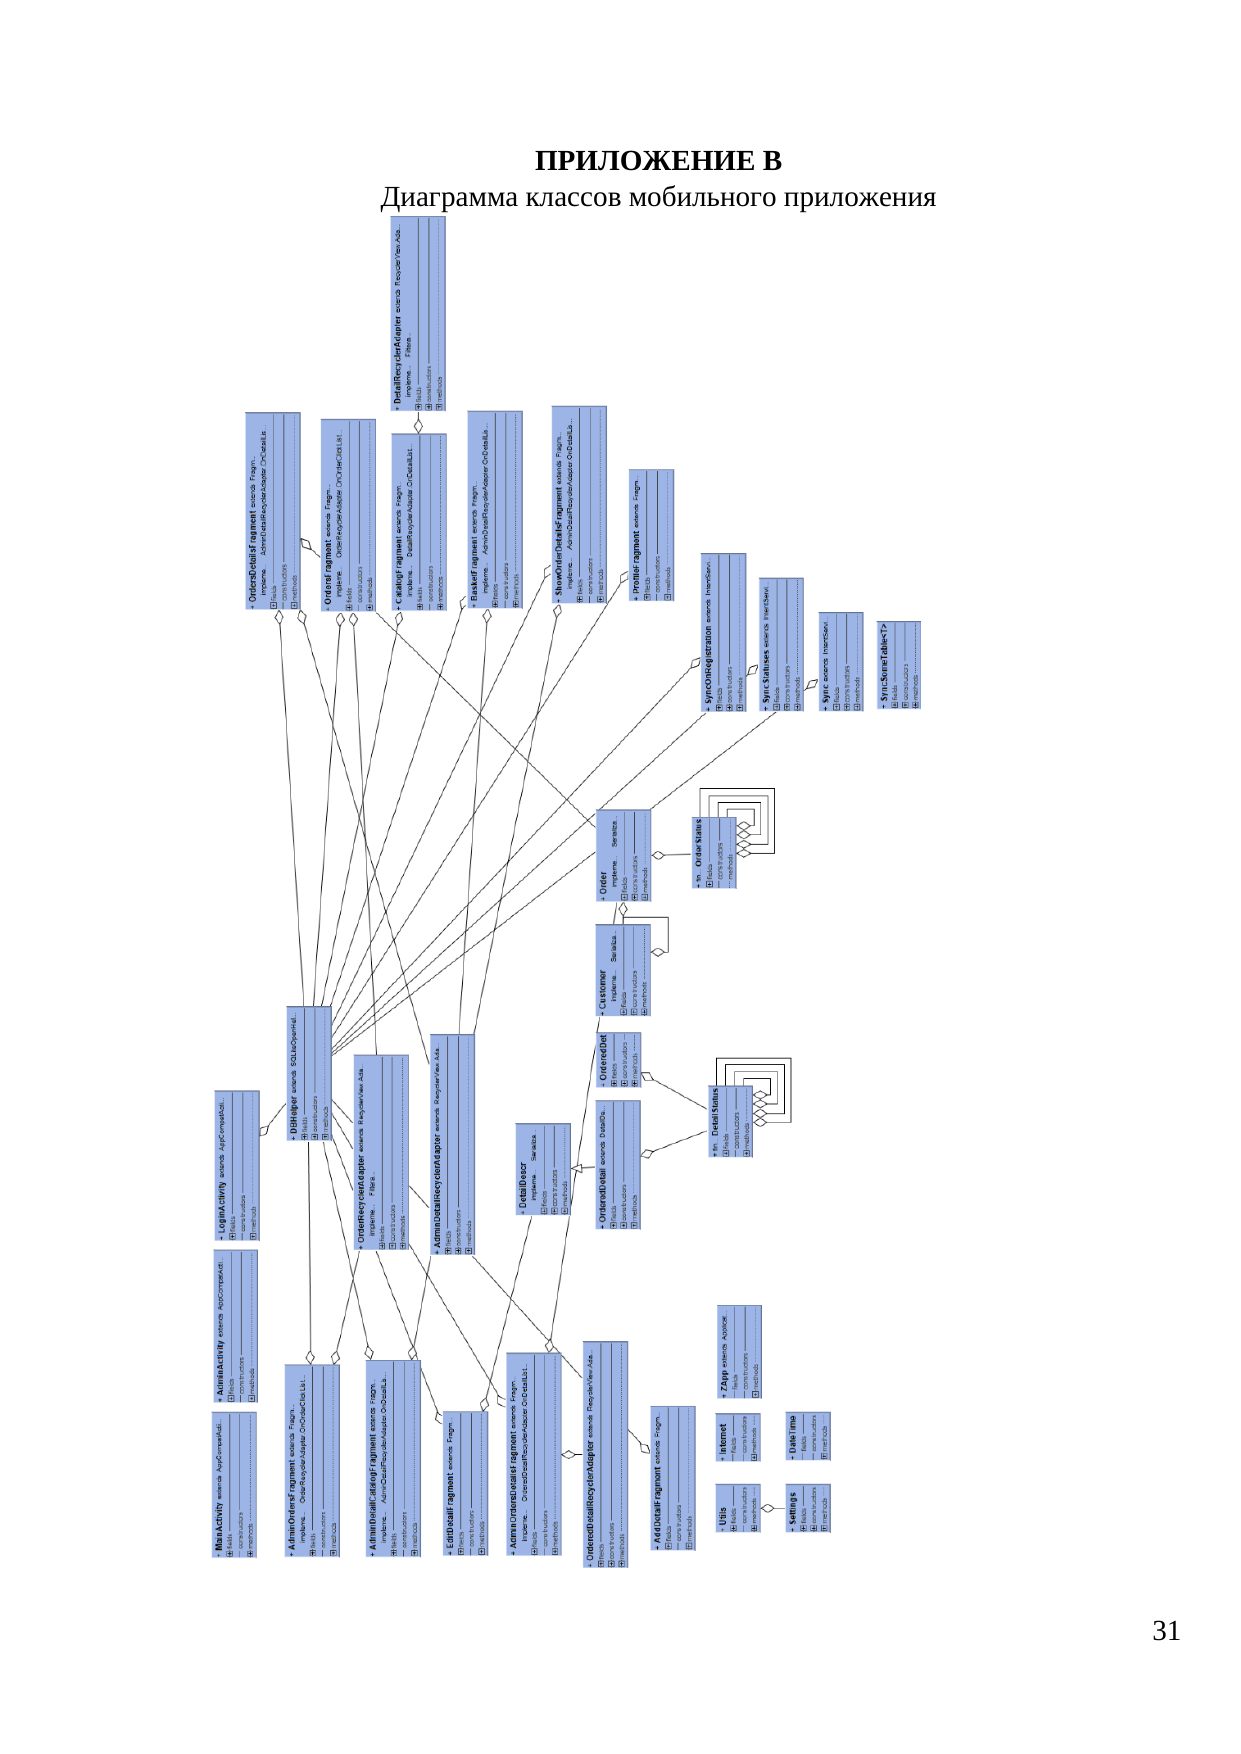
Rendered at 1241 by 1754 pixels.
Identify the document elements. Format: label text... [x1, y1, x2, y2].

list Диаграмма классов мобильного приложения [136, 179, 1181, 213]
picture [211, 217, 921, 1568]
subtitle ПРИЛОЖЕНИЕ В [136, 143, 1181, 177]
